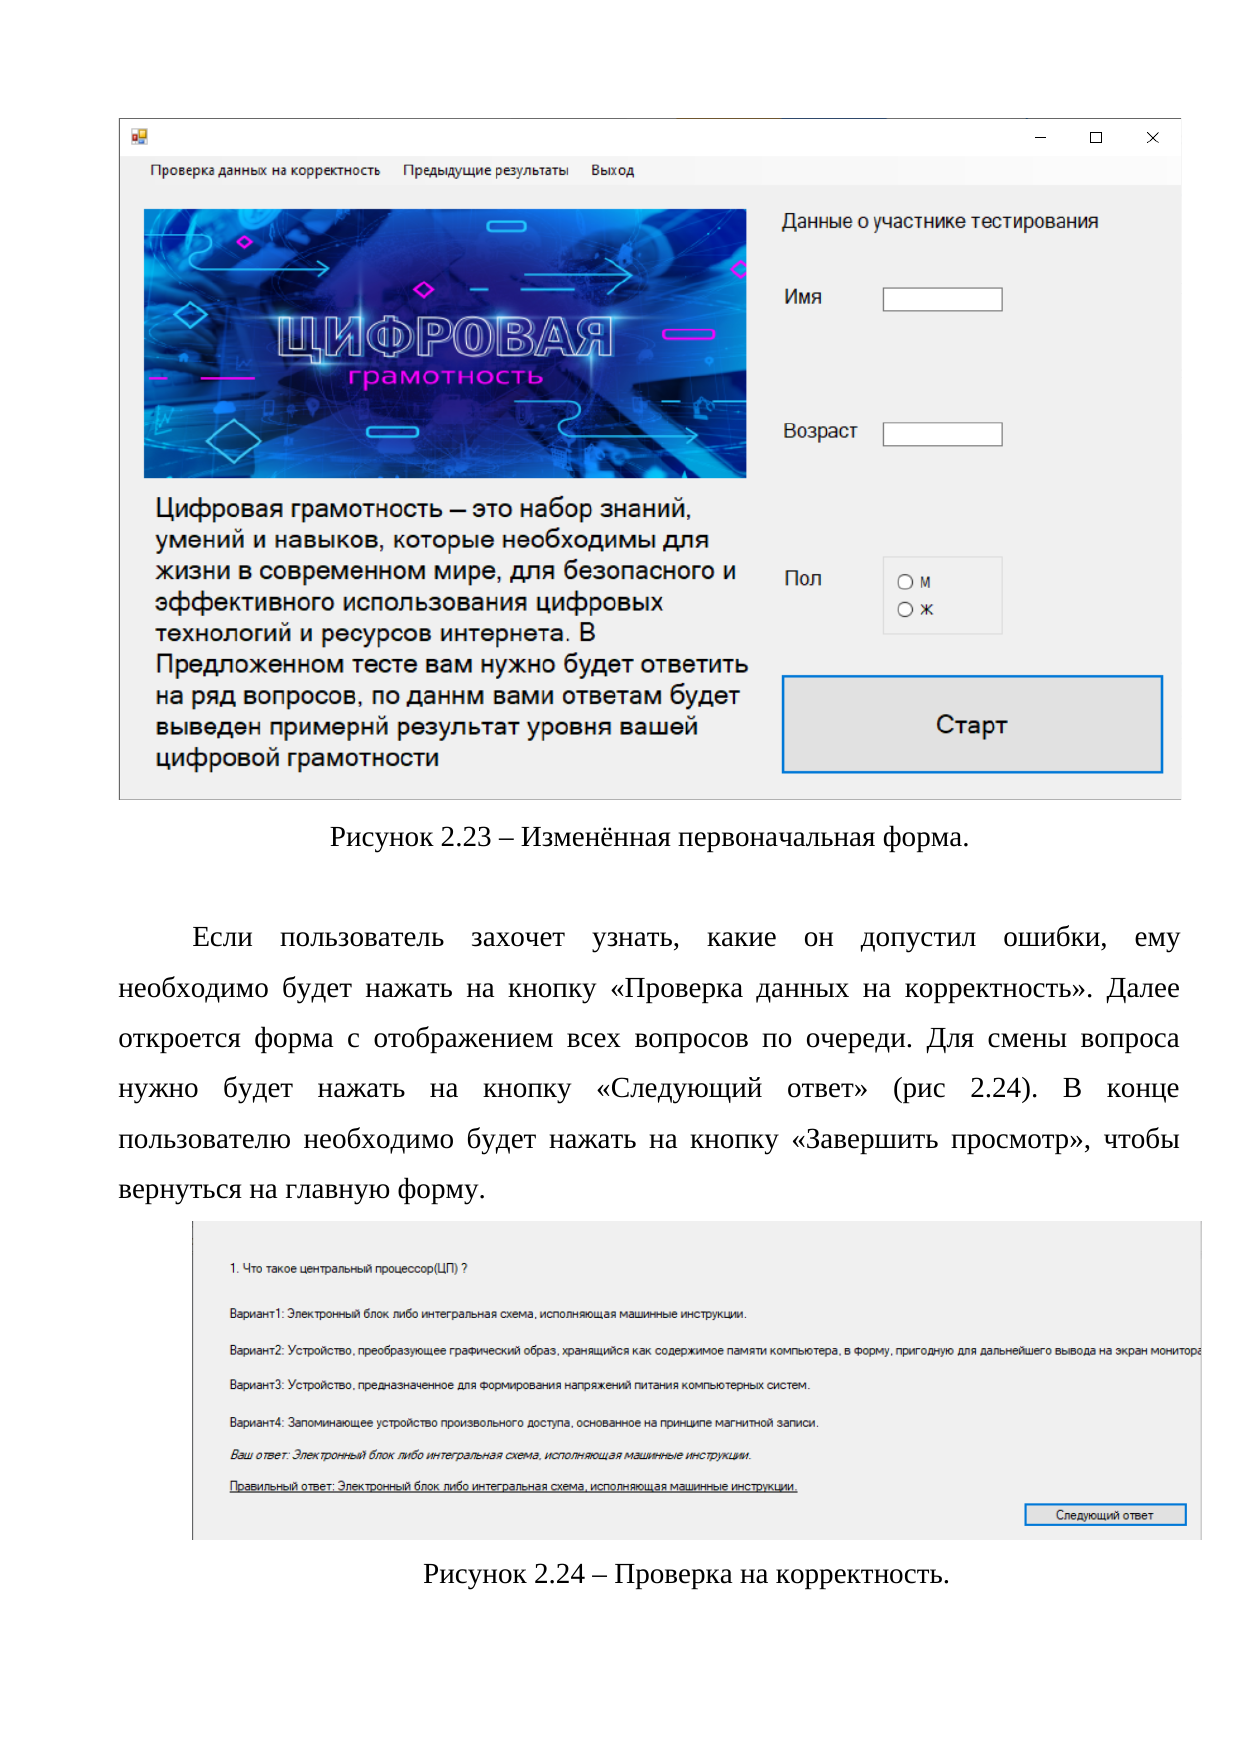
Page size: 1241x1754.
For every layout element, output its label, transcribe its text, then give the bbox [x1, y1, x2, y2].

text Если пользователь захочет узнать, какие он допустил ошибки, ему необходимо будет нажать на кнопку «Проверка данных на корректность». Далее откроется форма с отображением всех вопросов по очереди. Для смены вопроса нужно будет нажать на кнопку «Следующий ответ» (рис 2.24). В конце пользователю необходимо будет нажать на кнопку «Завершить просмотр», чтобы вернуться на главную форму. [118, 919, 1181, 1205]
picture [118, 118, 1182, 800]
text Рисунок 2.24 – Проверка на корректность. [118, 1556, 1181, 1589]
picture [192, 1221, 1202, 1540]
text Рисунок 2.23 – Изменённая первоначальная форма. [118, 819, 1181, 852]
